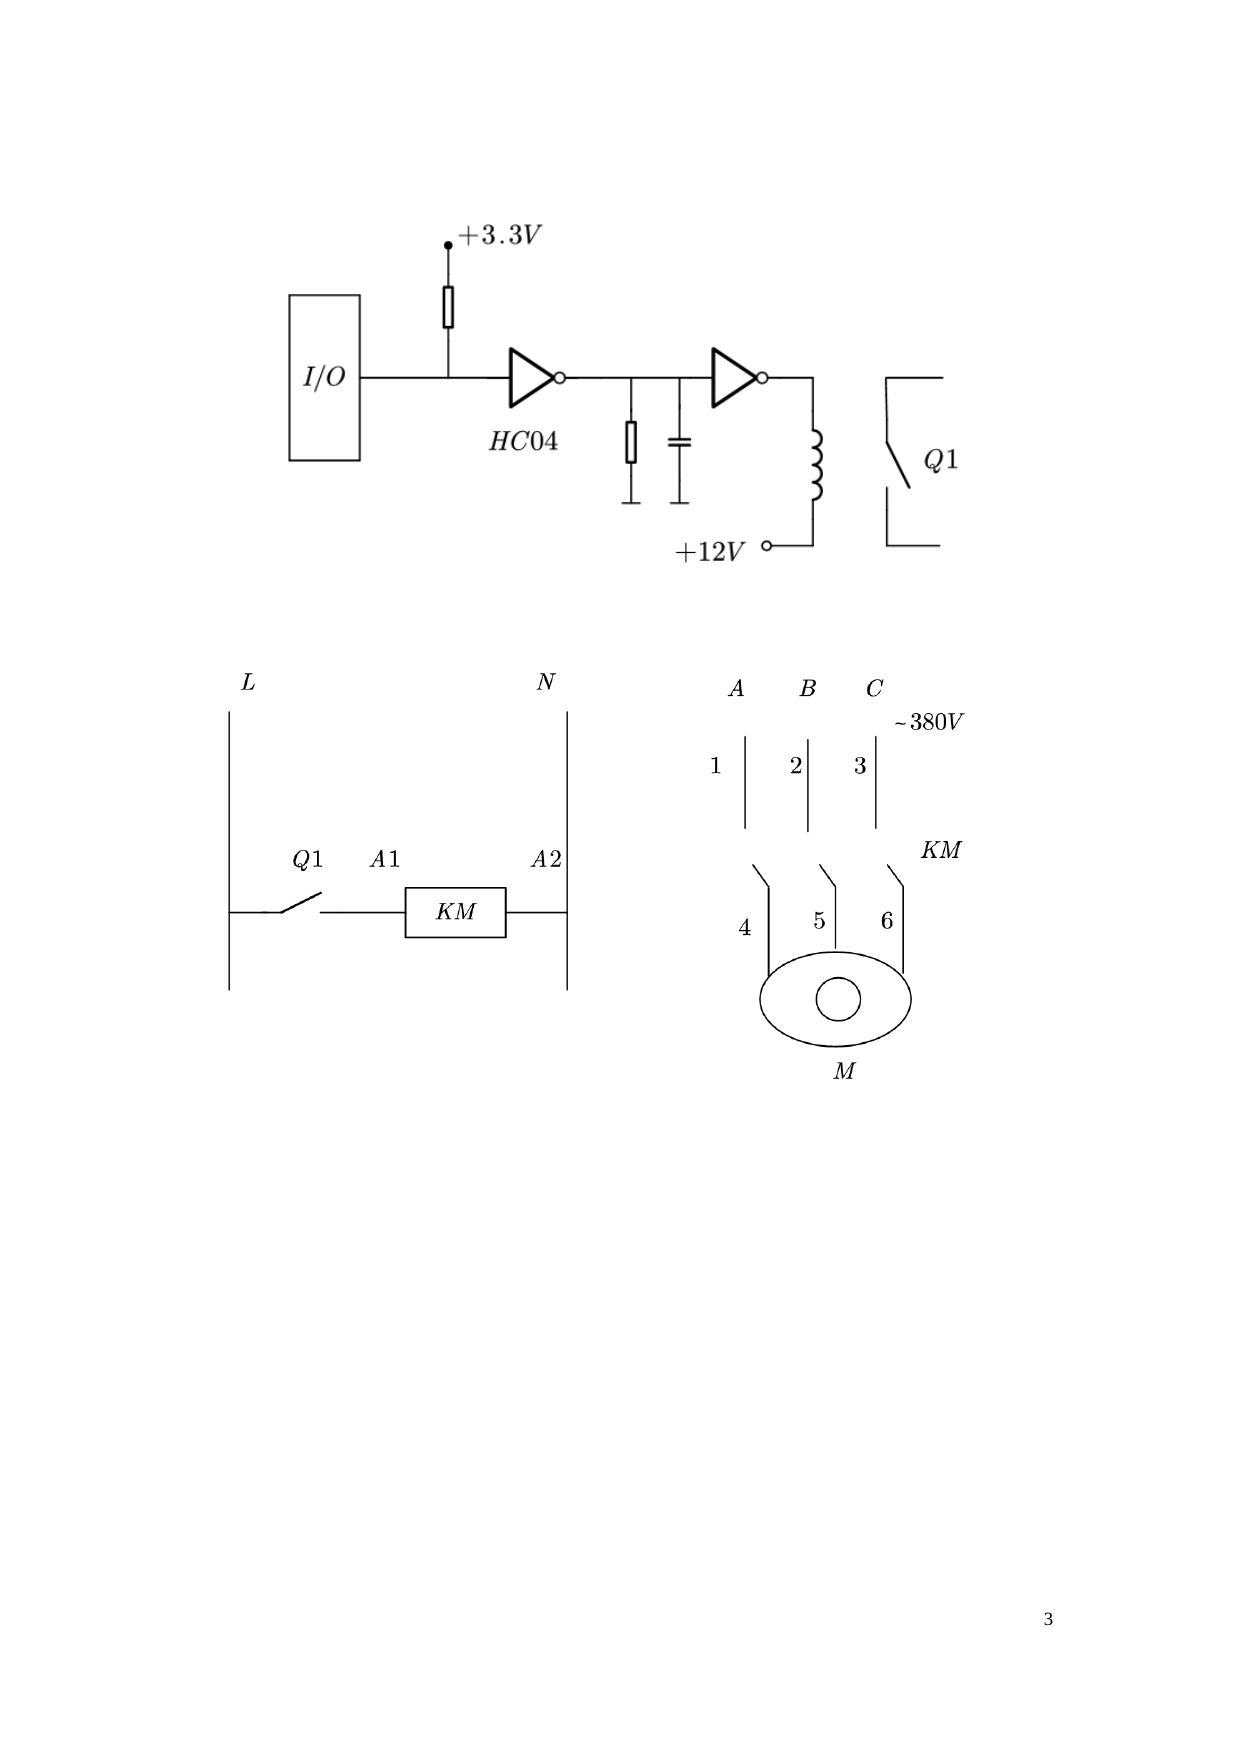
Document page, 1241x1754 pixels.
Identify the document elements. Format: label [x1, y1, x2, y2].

picture [187, 649, 1053, 1110]
picture [187, 162, 1053, 639]
